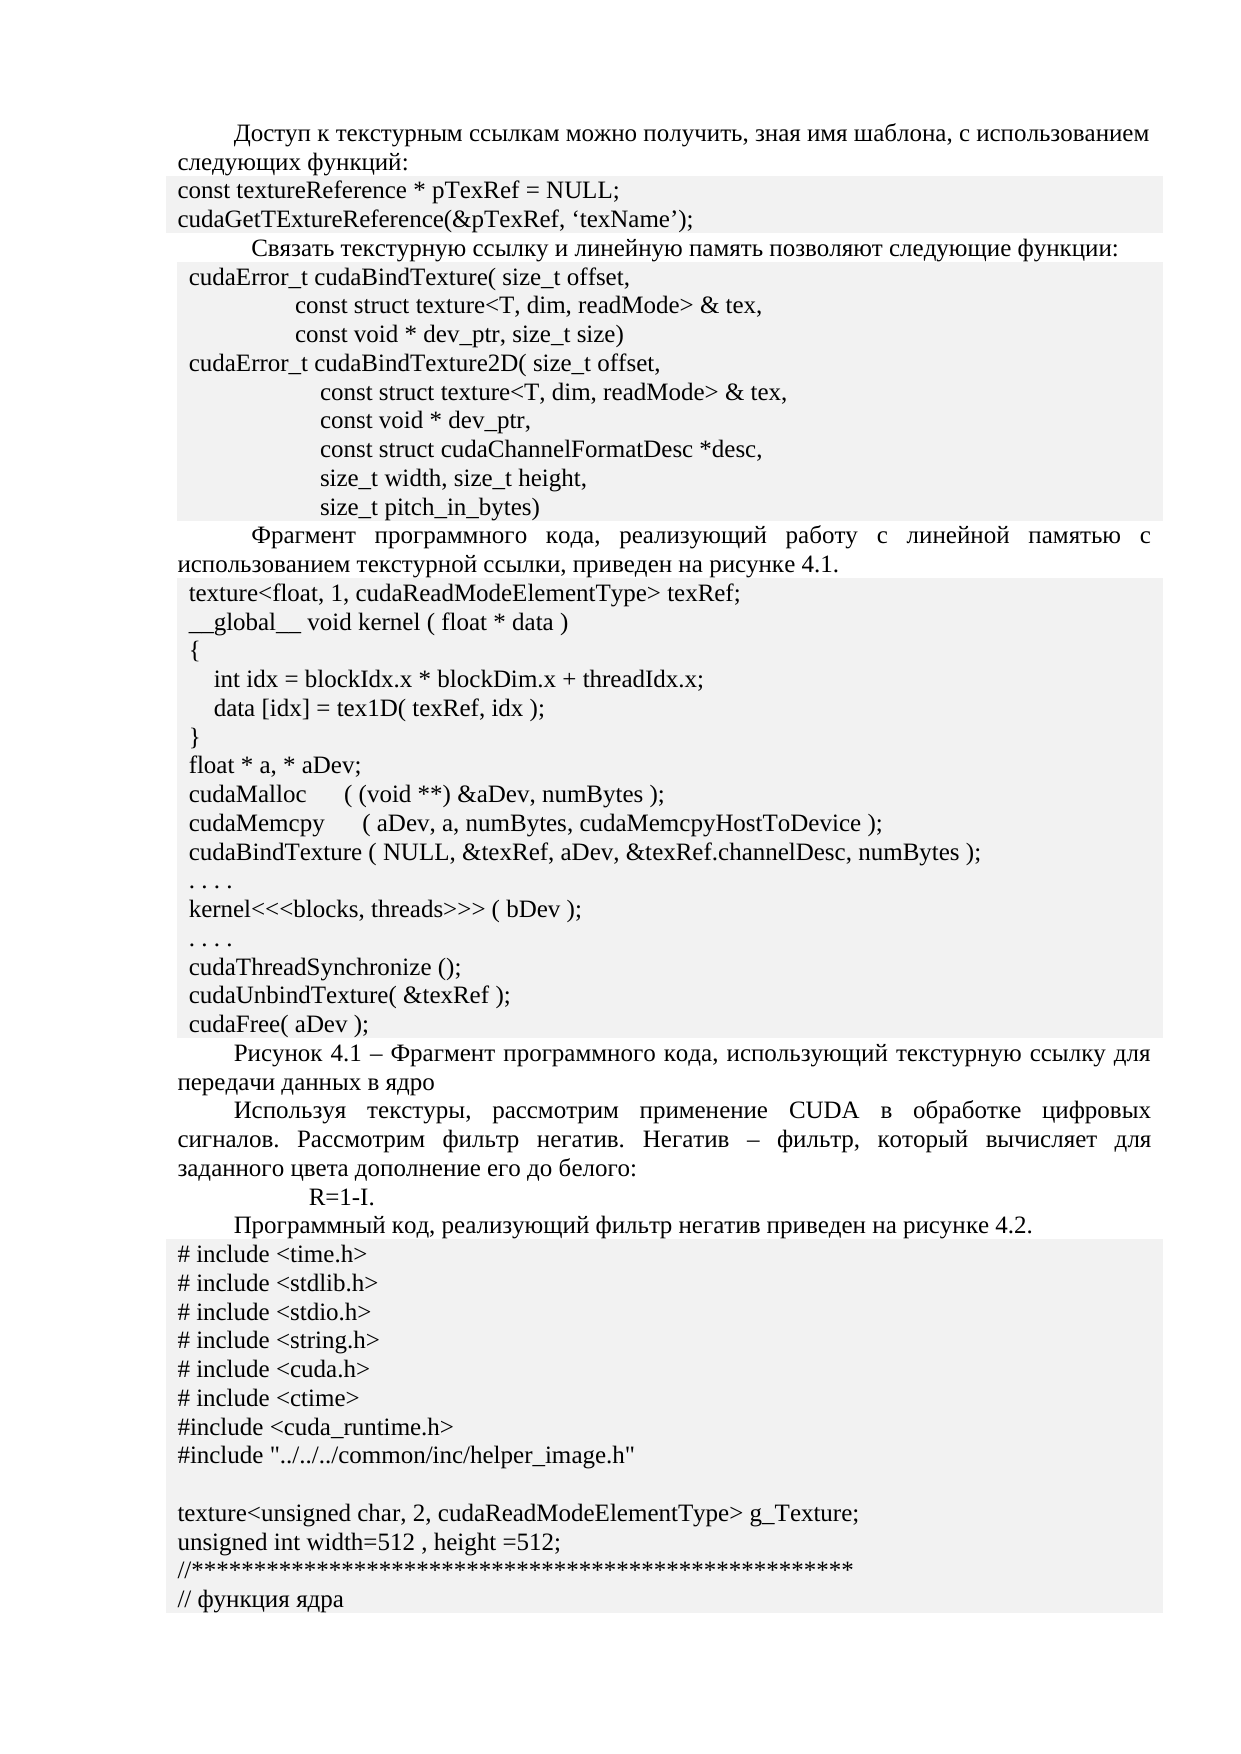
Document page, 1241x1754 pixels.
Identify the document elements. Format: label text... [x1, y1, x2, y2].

table_header cudaError_t cudaBindTexture( size_t offset, const struct texture<T, dim, readMode> & tex, const void * dev_ptr, size_t size) cudaError_t cudaBindTexture2D( size_t offset, const struct texture<T, dim, readMode> & tex, const void * dev_ptr, const struct cudaChannelFormatDesc *desc, size_t width, size_t height, size_t pitch_in_bytes) [177, 262, 1163, 521]
list Рисунок 4.1 – Фрагмент программного кода, использующий текстурную ссылку для передачи данных в ядро [177, 1038, 1152, 1096]
text Доступ к текстурным ссылкам можно получить, зная имя шаблона, с использованием следующих функций: [177, 118, 1152, 176]
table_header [166, 1239, 1163, 1613]
list Фрагмент программного кода, реализующий работу с линейной памятью с использованием текстурной ссылки, приведен на рисунке 4.1. [177, 521, 1152, 578]
text Связать текстурную ссылку и линейную память позволяют следующие функции: [177, 233, 1152, 262]
list Используя текстуры, рассмотрим применение CUDA в обработке цифровых сигналов. Рассмотрим фильтр негатив. Негатив – фильтр, который вычисляет для заданного цвета дополнение его до белого: [177, 1096, 1152, 1182]
list Программный код, реализующий фильтр негатив приведен на рисунке 4.2. [177, 1211, 1152, 1239]
table_header const textureReference * pTexRef = NULL; cudaGetTExtureReference(&pTexRef, ‘texName’); [166, 176, 1163, 233]
table_header texture<float, 1, cudaReadModeElementType> texRef; __global__ void kernel ( float * data ) { int idx = blockIdx.x * blockDim.x + threadIdx.x; data [idx] = tex1D( texRef, idx ); } float * a, * aDev; cudaMalloc ( (void **) &aDev, numBytes ); cudaMemcpy ( aDev, a, numBytes, cudaMemcpyHostToDevice ); cudaBindTexture ( NULL, &texRef, aDev, &texRef.channelDesc, numBytes ); . . . . kernel<<<blocks, threads>>> ( bDev ); . . . . cudaThreadSynchronize (); cudaUnbindTexture( &texRef ); cudaFree( aDev ); [177, 578, 1163, 1038]
list R=1-I. [252, 1182, 1152, 1211]
